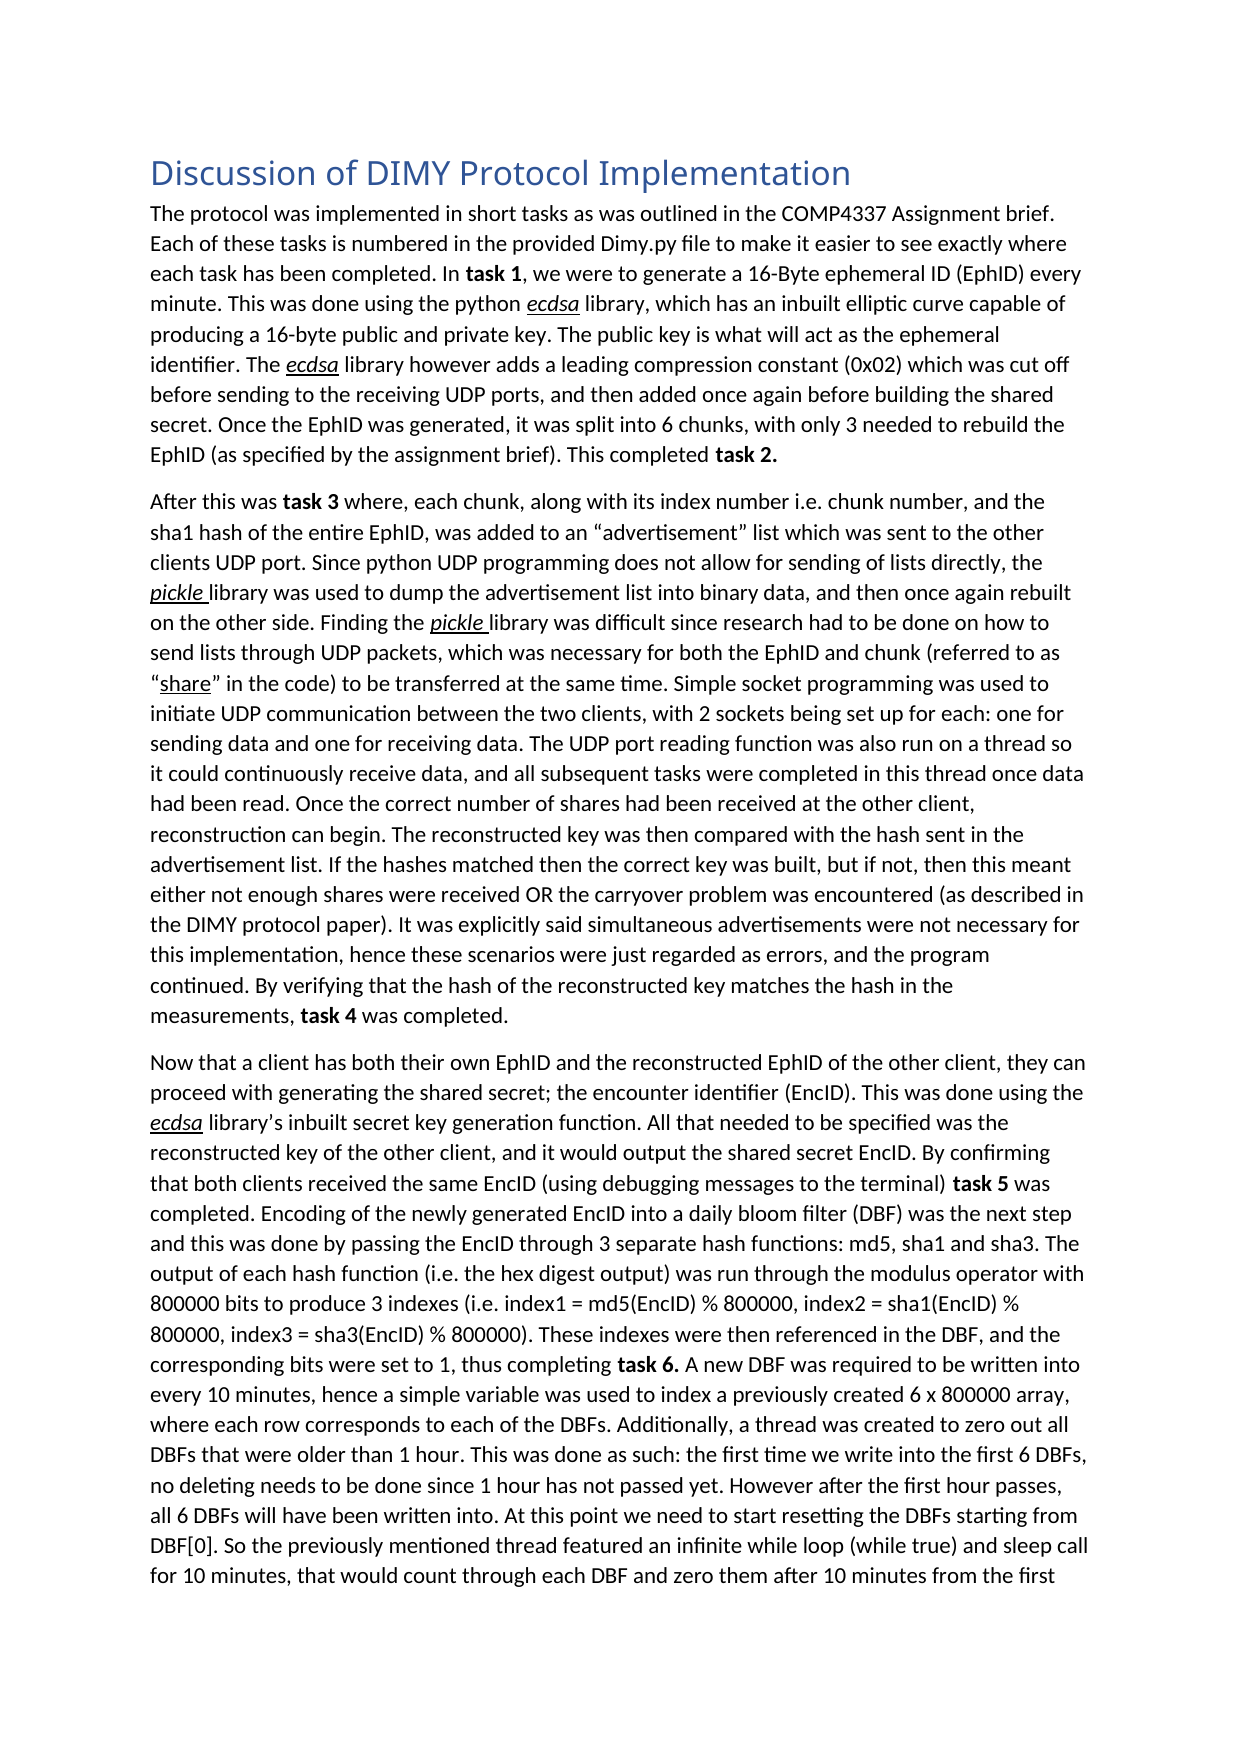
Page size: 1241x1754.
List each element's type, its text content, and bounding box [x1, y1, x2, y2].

subtitle Discussion of DIMY Protocol Implementation [150, 150, 1090, 195]
text After this was task 3 where, each chunk, along with its index number i.e. chunk number, and the sha1 hash of the entire EphID, was added to an “advertisement” list which was sent to the other clients UDP port. Since python UDP programming does not allow for sending of lists directly, the pickle library was used to dump the advertisement list into binary data, and then once again rebuilt on the other side. Finding the pickle library was difficult since research had to be done on how to send lists through UDP packets, which was necessary for both the EphID and chunk (referred to as “share” in the code) to be transferred at the same time. Simple socket programming was used to initiate UDP communication between the two clients, with 2 sockets being set up for each: one for sending data and one for receiving data. The UDP port reading function was also run on a thread so it could continuously receive data, and all subsequent tasks were completed in this thread once data had been read. Once the correct number of shares had been received at the other client, reconstruction can begin. The reconstructed key was then compared with the hash sent in the advertisement list. If the hashes matched then the correct key was built, but if not, then this meant either not enough shares were received OR the carryover problem was encountered (as described in the DIMY protocol paper). It was explicitly said simultaneous advertisements were not necessary for this implementation, hence these scenarios were just regarded as errors, and the program continued. By verifying that the hash of the reconstructed key matches the hash in the measurements, task 4 was completed. [150, 487, 1090, 1029]
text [150, 1048, 1090, 1589]
text The protocol was implemented in short tasks as was outlined in the COMP4337 Assignment brief. Each of these tasks is numbered in the provided Dimy.py file to make it easier to see exactly where each task has been completed. In task 1, we were to generate a 16-Byte ephemeral ID (EphID) every minute. This was done using the python ecdsa library, which has an inbuilt elliptic curve capable of producing a 16-byte public and private key. The public key is what will act as the ephemeral identifier. The ecdsa library however adds a leading compression constant (0x02) which was cut off before sending to the receiving UDP ports, and then added once again before building the shared secret. Once the EphID was generated, it was split into 6 chunks, with only 3 needed to rebuild the EphID (as specified by the assignment brief). This completed task 2. [150, 199, 1090, 469]
